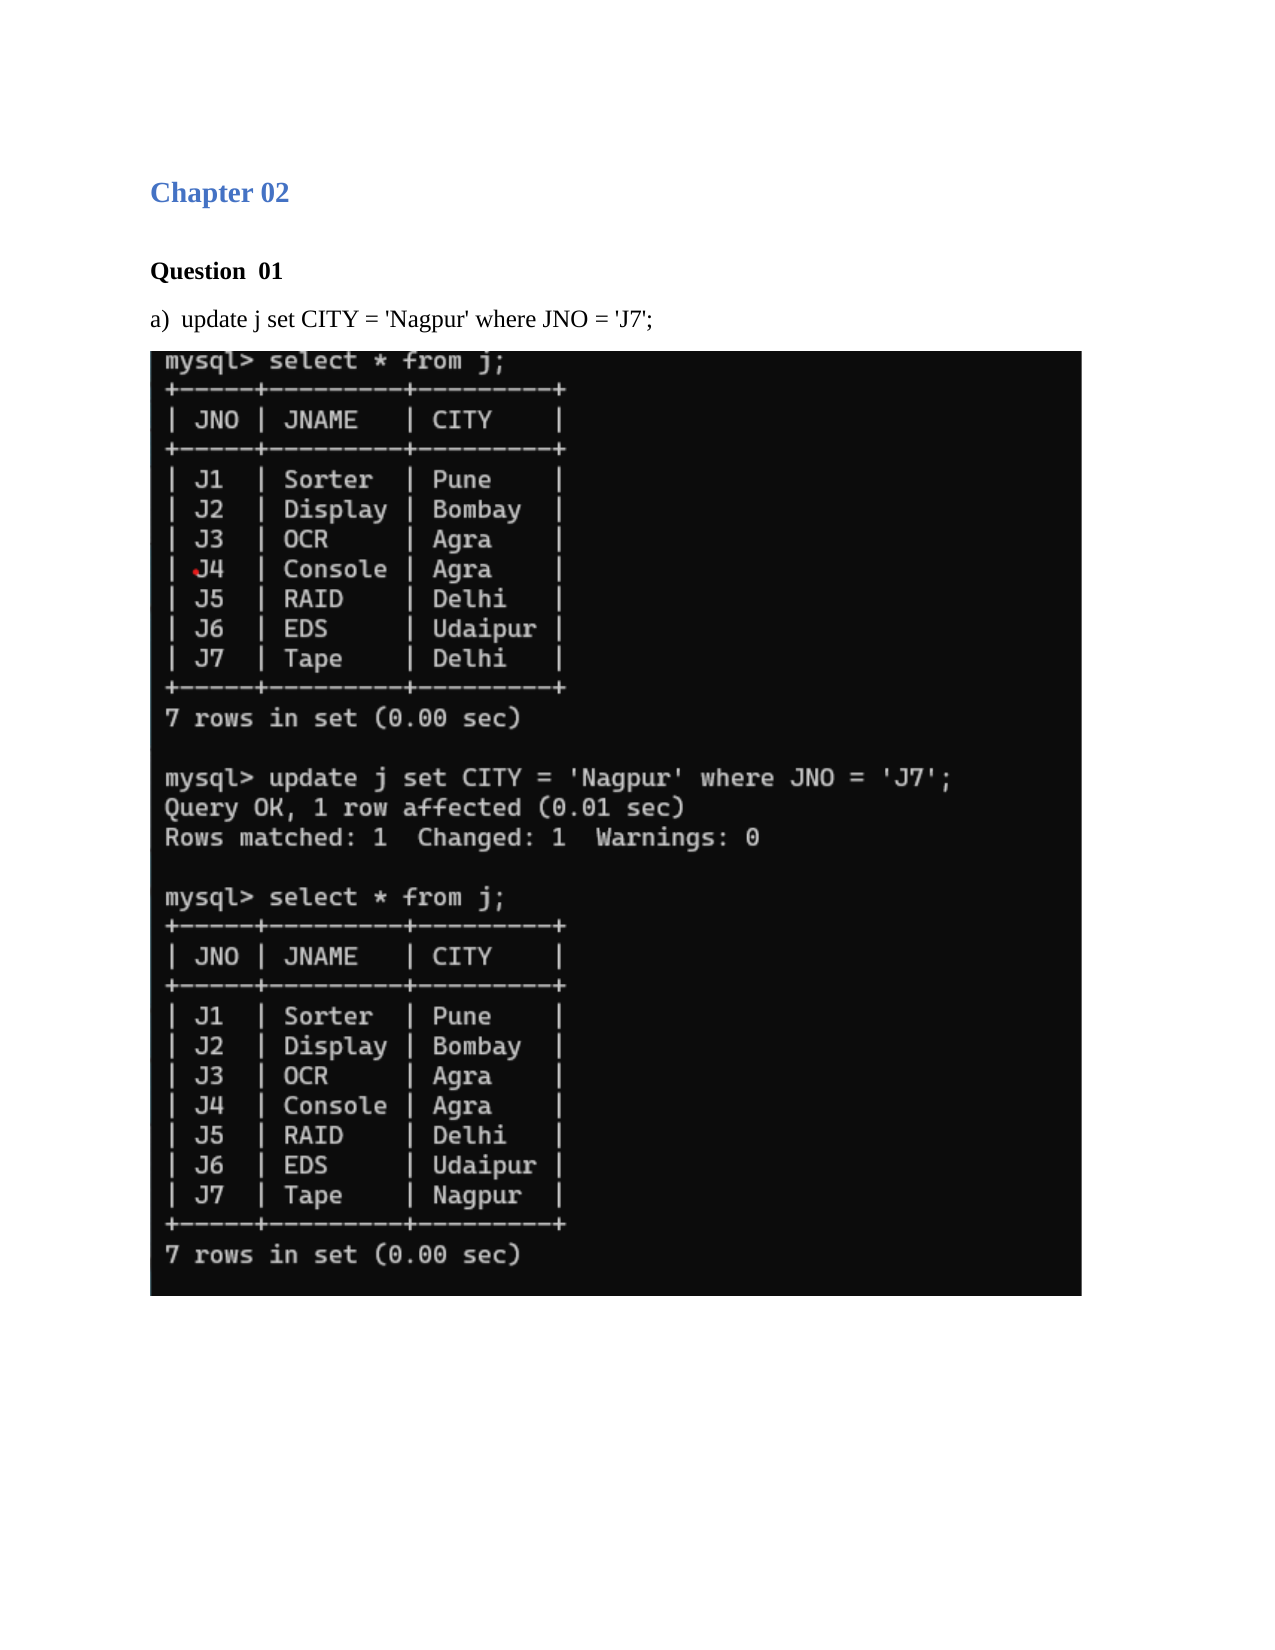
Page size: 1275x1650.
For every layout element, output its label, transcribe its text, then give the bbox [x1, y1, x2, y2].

subtitle Chapter 02 [150, 175, 1125, 208]
text a) update j set CITY = 'Nagpur' where JNO = 'J7'; [150, 304, 1125, 333]
text Question 01 [150, 256, 1125, 285]
picture [150, 351, 1082, 1296]
